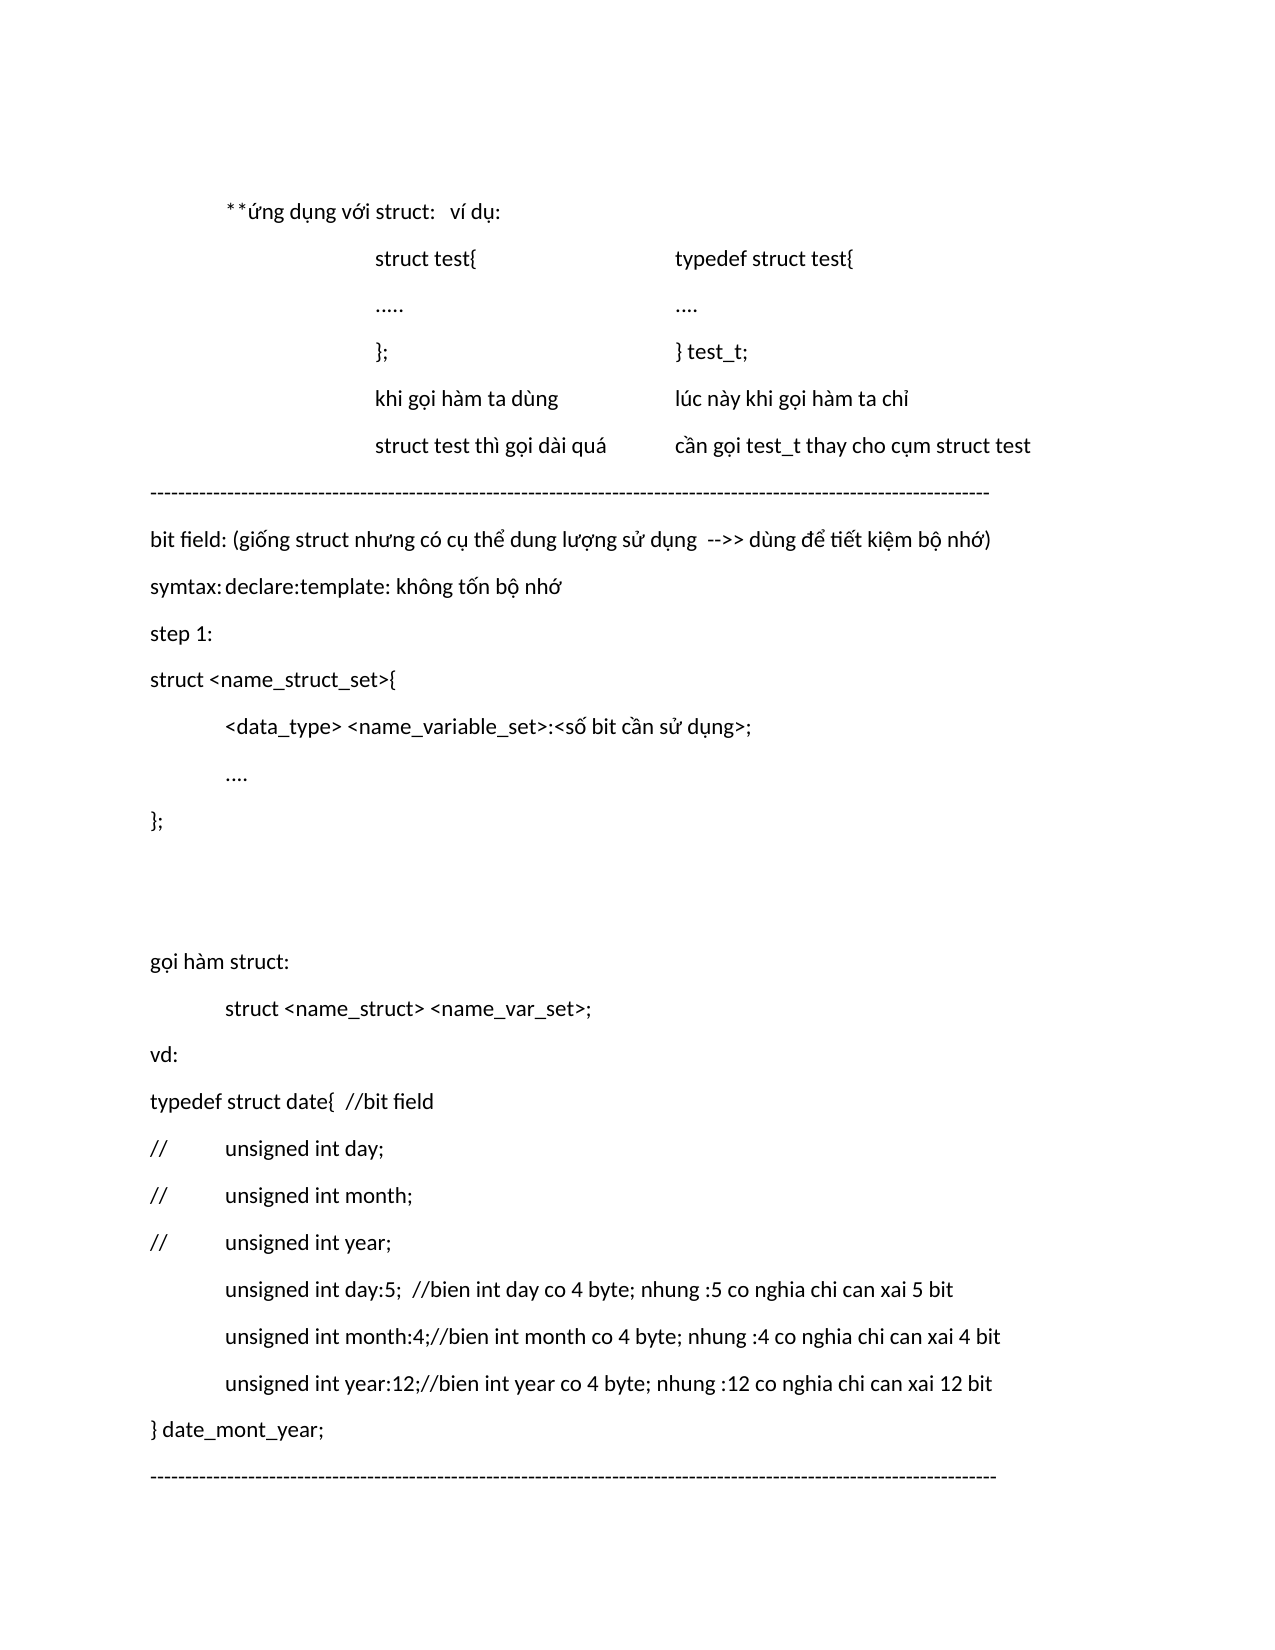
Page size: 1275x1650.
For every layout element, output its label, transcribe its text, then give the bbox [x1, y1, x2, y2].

text unsigned int month:4;//bien int month co 4 byte; nhung :4 co nghia chi can xai 4 bit [150, 1322, 1125, 1350]
text struct <name_struct> <name_var_set>; [150, 994, 1125, 1022]
text khi gọi hàm ta dùng lúc này khi gọi hàm ta chỉ [150, 384, 1125, 412]
text // unsigned int year; [150, 1228, 1125, 1256]
text typedef struct date{ //bit field [150, 1087, 1125, 1116]
text }; } test_t; [150, 337, 1125, 366]
text // unsigned int day; [150, 1134, 1125, 1162]
text }; [150, 806, 1125, 834]
text struct <name_struct_set>{ [150, 666, 1125, 694]
text unsigned int year:12;//bien int year co 4 byte; nhung :12 co nghia chi can xai 12 bit [150, 1369, 1125, 1397]
text ------------------------------------------------------------------------------------------------------------------------- [150, 1462, 1125, 1491]
text vd: [150, 1041, 1125, 1069]
text ------------------------------------------------------------------------------------------------------------------------ [150, 478, 1125, 506]
text step 1: [150, 619, 1125, 647]
text ..... .... [150, 291, 1125, 319]
text } date_mont_year; [150, 1416, 1125, 1444]
text .... [150, 759, 1125, 787]
text unsigned int day:5; //bien int day co 4 byte; nhung :5 co nghia chi can xai 5 bit [150, 1275, 1125, 1303]
text <data_type> <name_variable_set>:<số bit cần sử dụng>; [150, 712, 1125, 741]
text symtax: declare: template: không tốn bộ nhớ [150, 572, 1125, 600]
text gọi hàm struct: [150, 947, 1125, 975]
text **ứng dụng với struct: ví dụ: [150, 197, 1125, 225]
text bit field: (giống struct nhưng có cụ thể dung lượng sử dụng -->> dùng để tiết kiệm bộ nhớ) [150, 525, 1125, 553]
text struct test thì gọi dài quá cần gọi test_t thay cho cụm struct test [150, 431, 1125, 459]
text // unsigned int month; [150, 1181, 1125, 1209]
text struct test{ typedef struct test{ [150, 244, 1125, 272]
